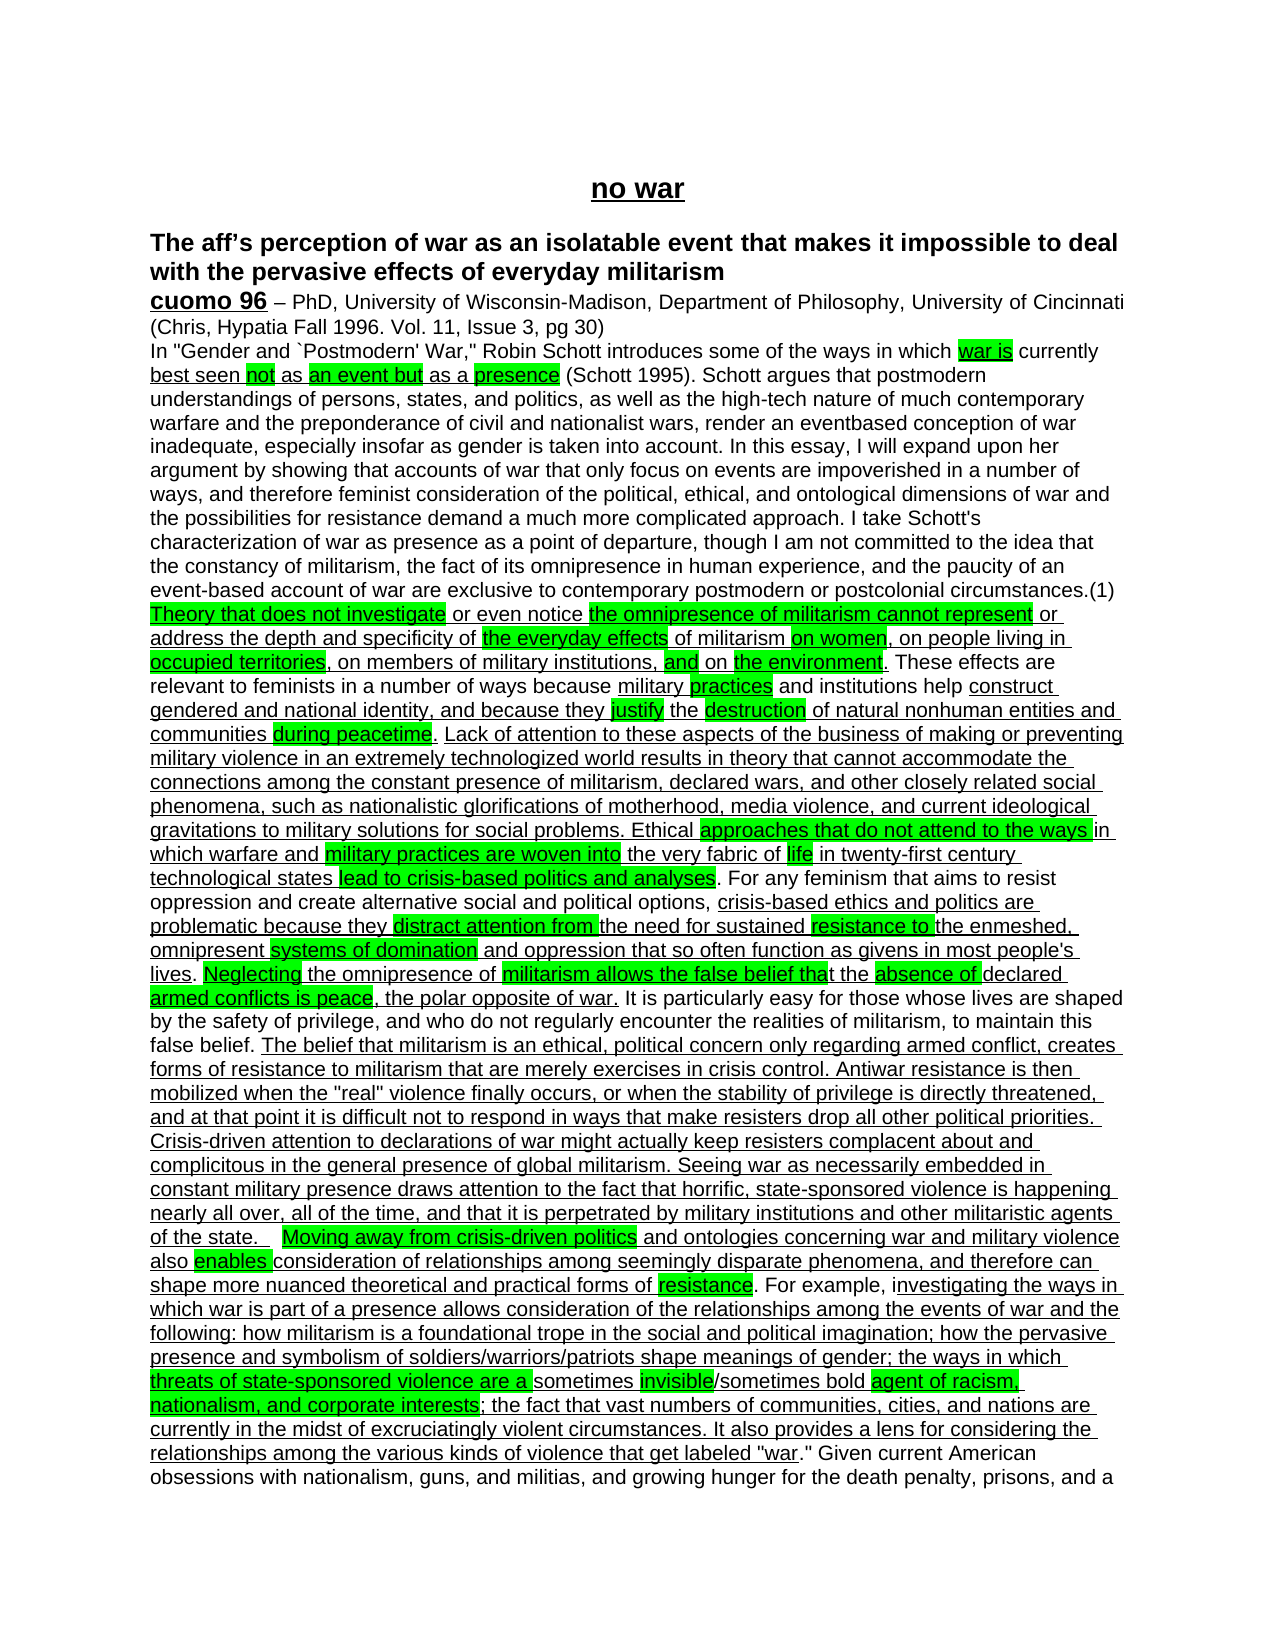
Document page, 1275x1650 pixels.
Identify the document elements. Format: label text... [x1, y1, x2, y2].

text The aff’s perception of war as an isolatable event that makes it impossible to deal with the pervasive effects of everyday militarism [150, 228, 1125, 286]
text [150, 338, 1125, 1488]
subtitle no war [150, 171, 1125, 204]
text cuomo 96 – PhD, University of Wisconsin-Madison, Department of Philosophy, University of Cincinnati (Chris, Hypatia Fall 1996. Vol. 11, Issue 3, pg 30) [150, 286, 1125, 338]
